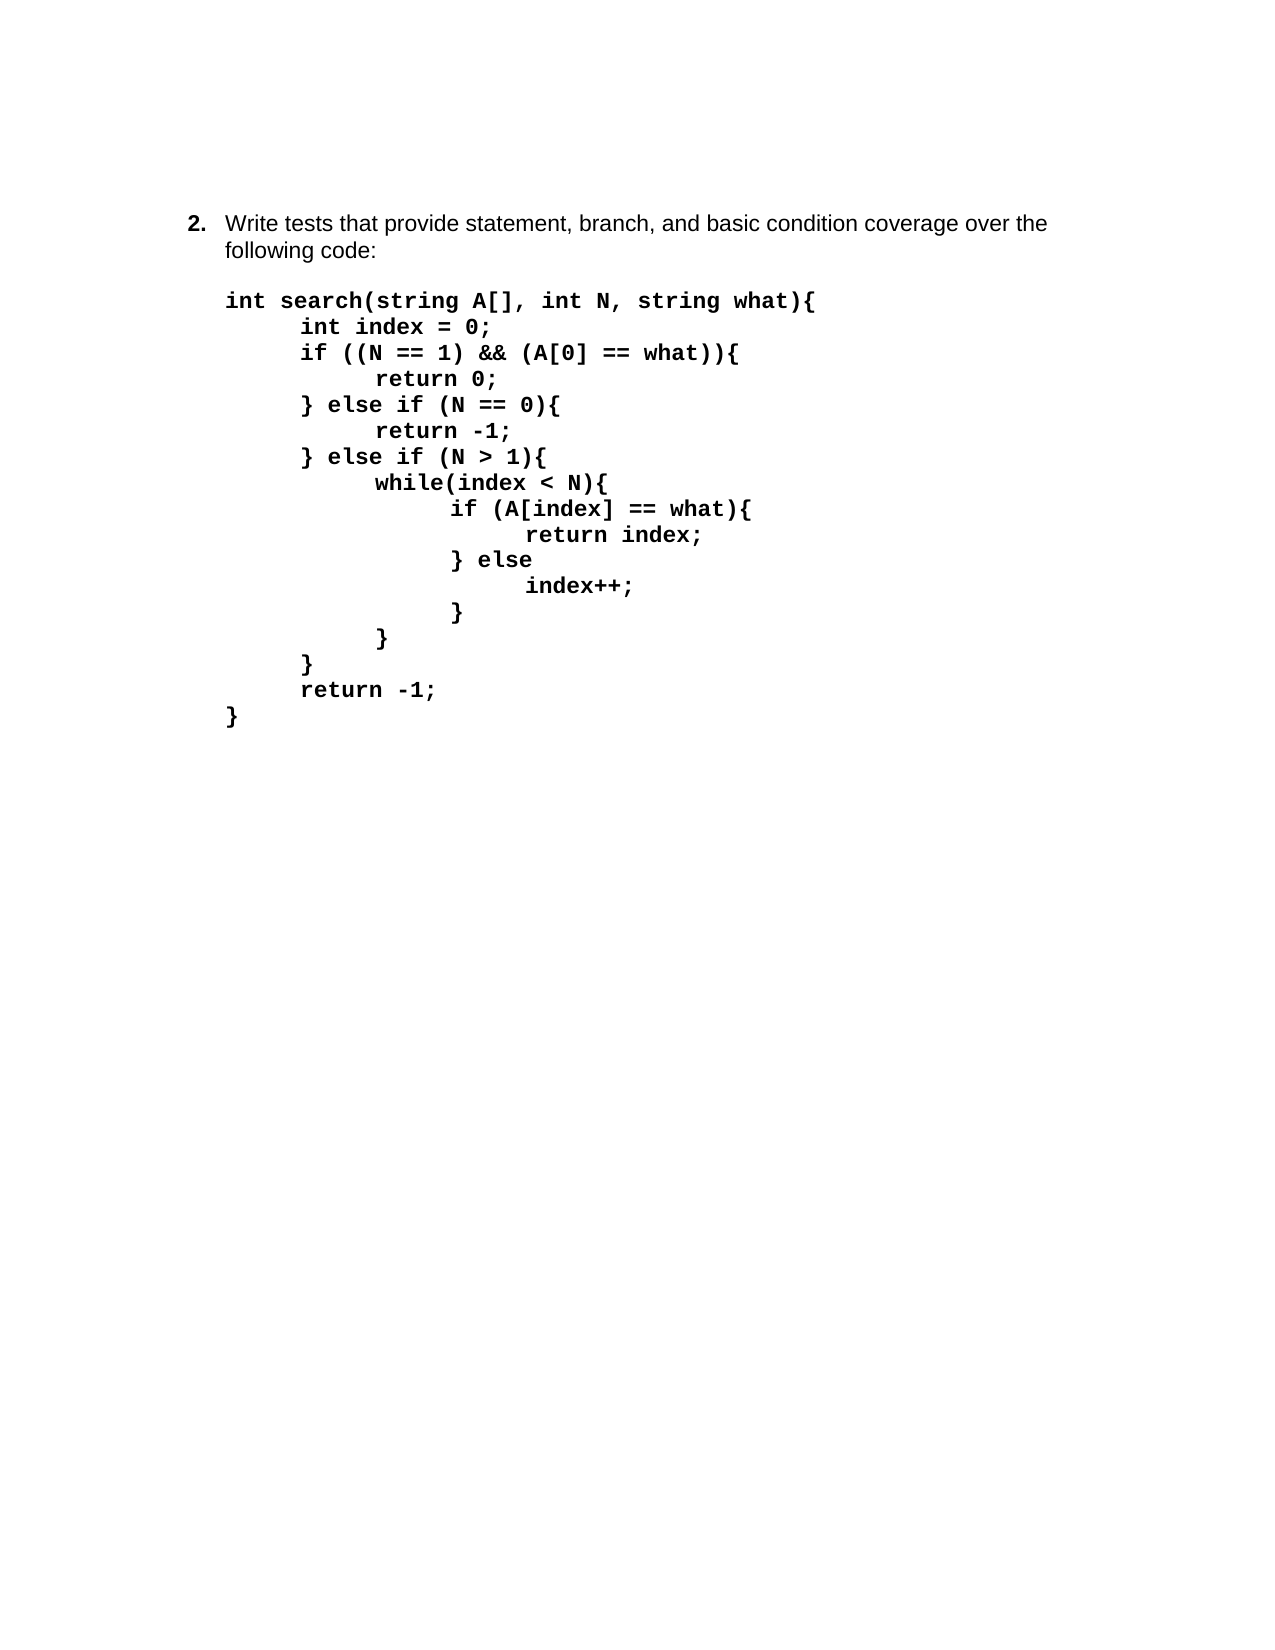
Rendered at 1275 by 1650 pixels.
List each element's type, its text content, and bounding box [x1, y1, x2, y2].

text } } [375, 601, 1125, 653]
text } return -1; } [225, 653, 1125, 730]
list Write tests that provide statement, branch, and basic condition coverage over the following code: int search(string A[], int N, string what){ int index = 0; if ((N == 1) && (A[0] == what)){ return 0; } else if (N == 0){ return -1; } else if (N > 1){ while(index < N){ if (A[index] == what){ return index; } else index++; [187, 210, 1125, 601]
